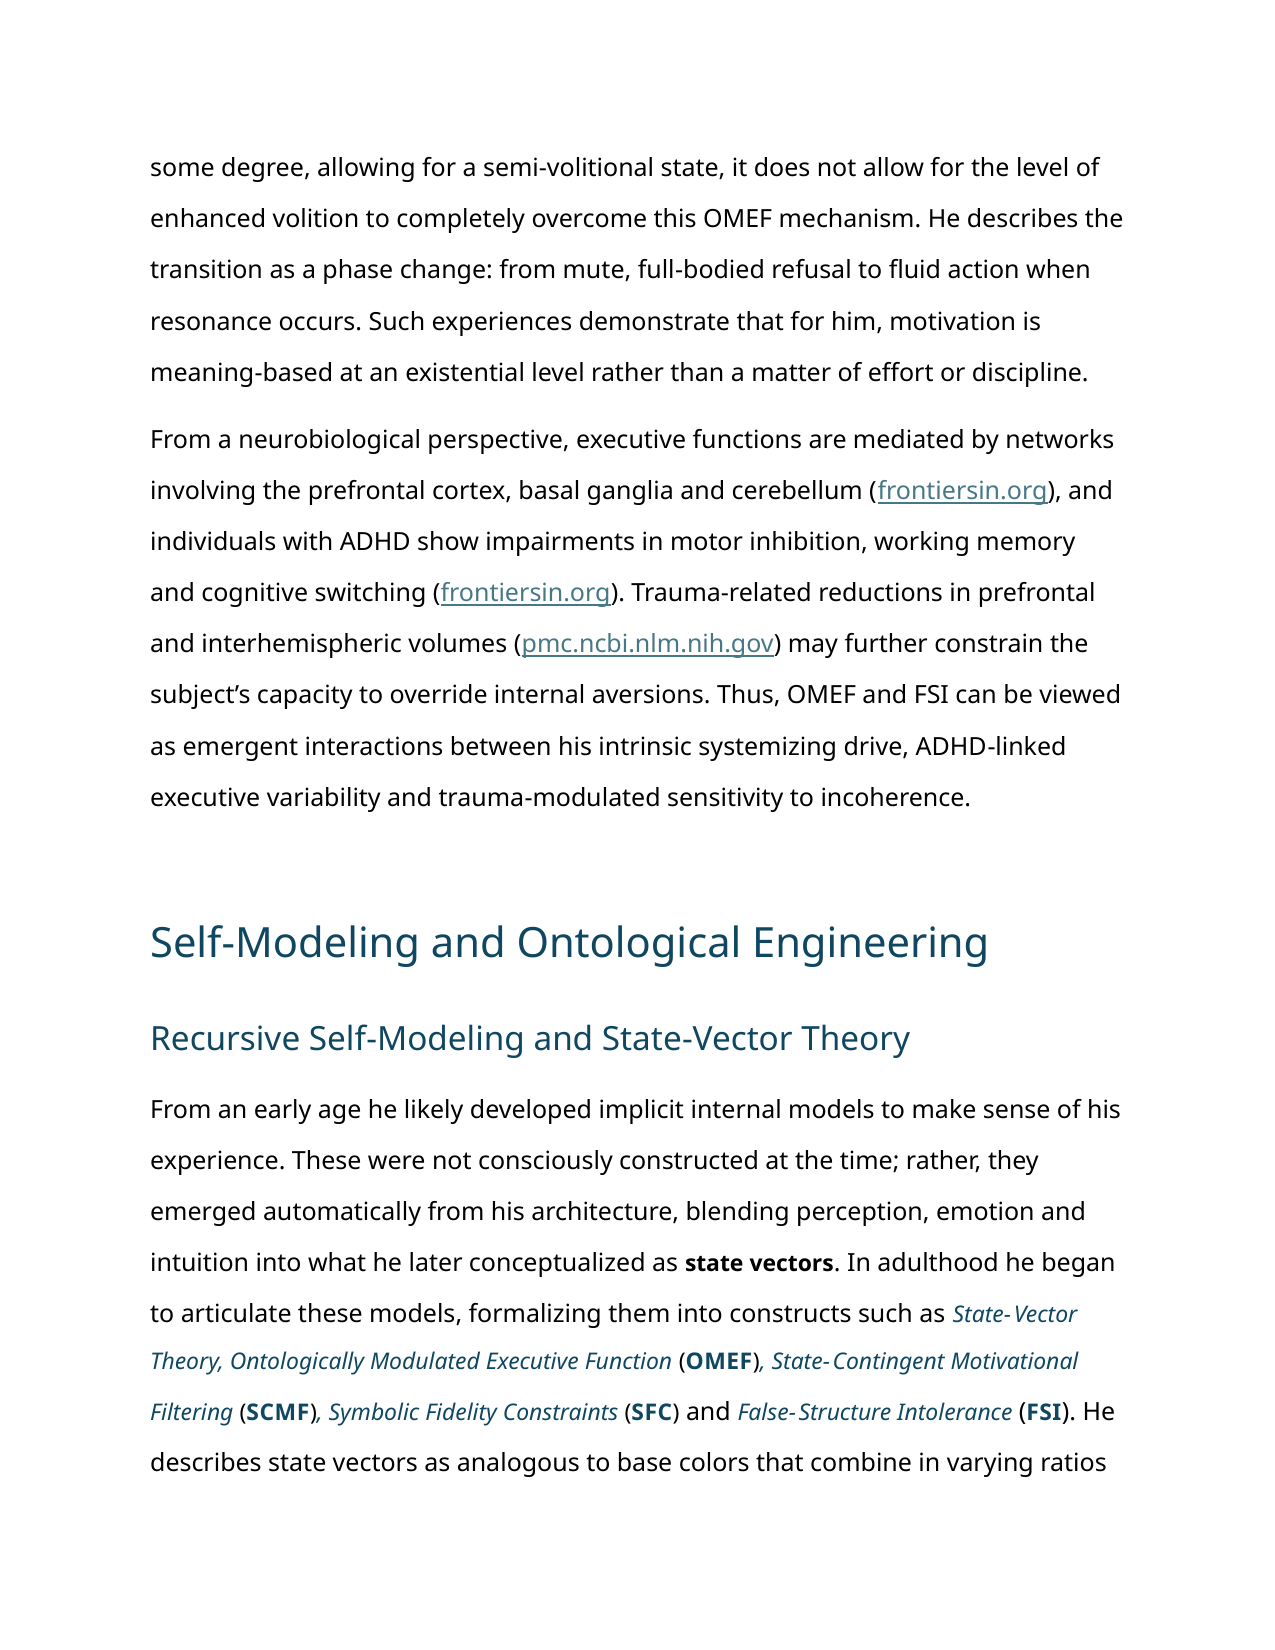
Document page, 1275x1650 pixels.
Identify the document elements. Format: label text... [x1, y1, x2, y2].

text From a neurobiological perspective, executive functions are mediated by networks involving the prefrontal cortex, basal ganglia and cerebellum (frontiersin.org), and individuals with ADHD show impairments in motor inhibition, working memory and cognitive switching (frontiersin.org). Trauma-related reductions in prefrontal and interhemispheric volumes (pmc.ncbi.nlm.nih.gov) may further constrain the subject’s capacity to override internal aversions. Thus, OMEF and FSI can be viewed as emergent interactions between his intrinsic systemizing drive, ADHD-linked executive variability and trauma-modulated sensitivity to incoherence. [150, 422, 1125, 860]
subtitle Self-Modeling and Ontological Engineering [150, 913, 1125, 970]
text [150, 1091, 1125, 1479]
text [150, 150, 1125, 388]
subtitle Recursive Self-Modeling and State-Vector Theory [150, 1015, 1125, 1060]
